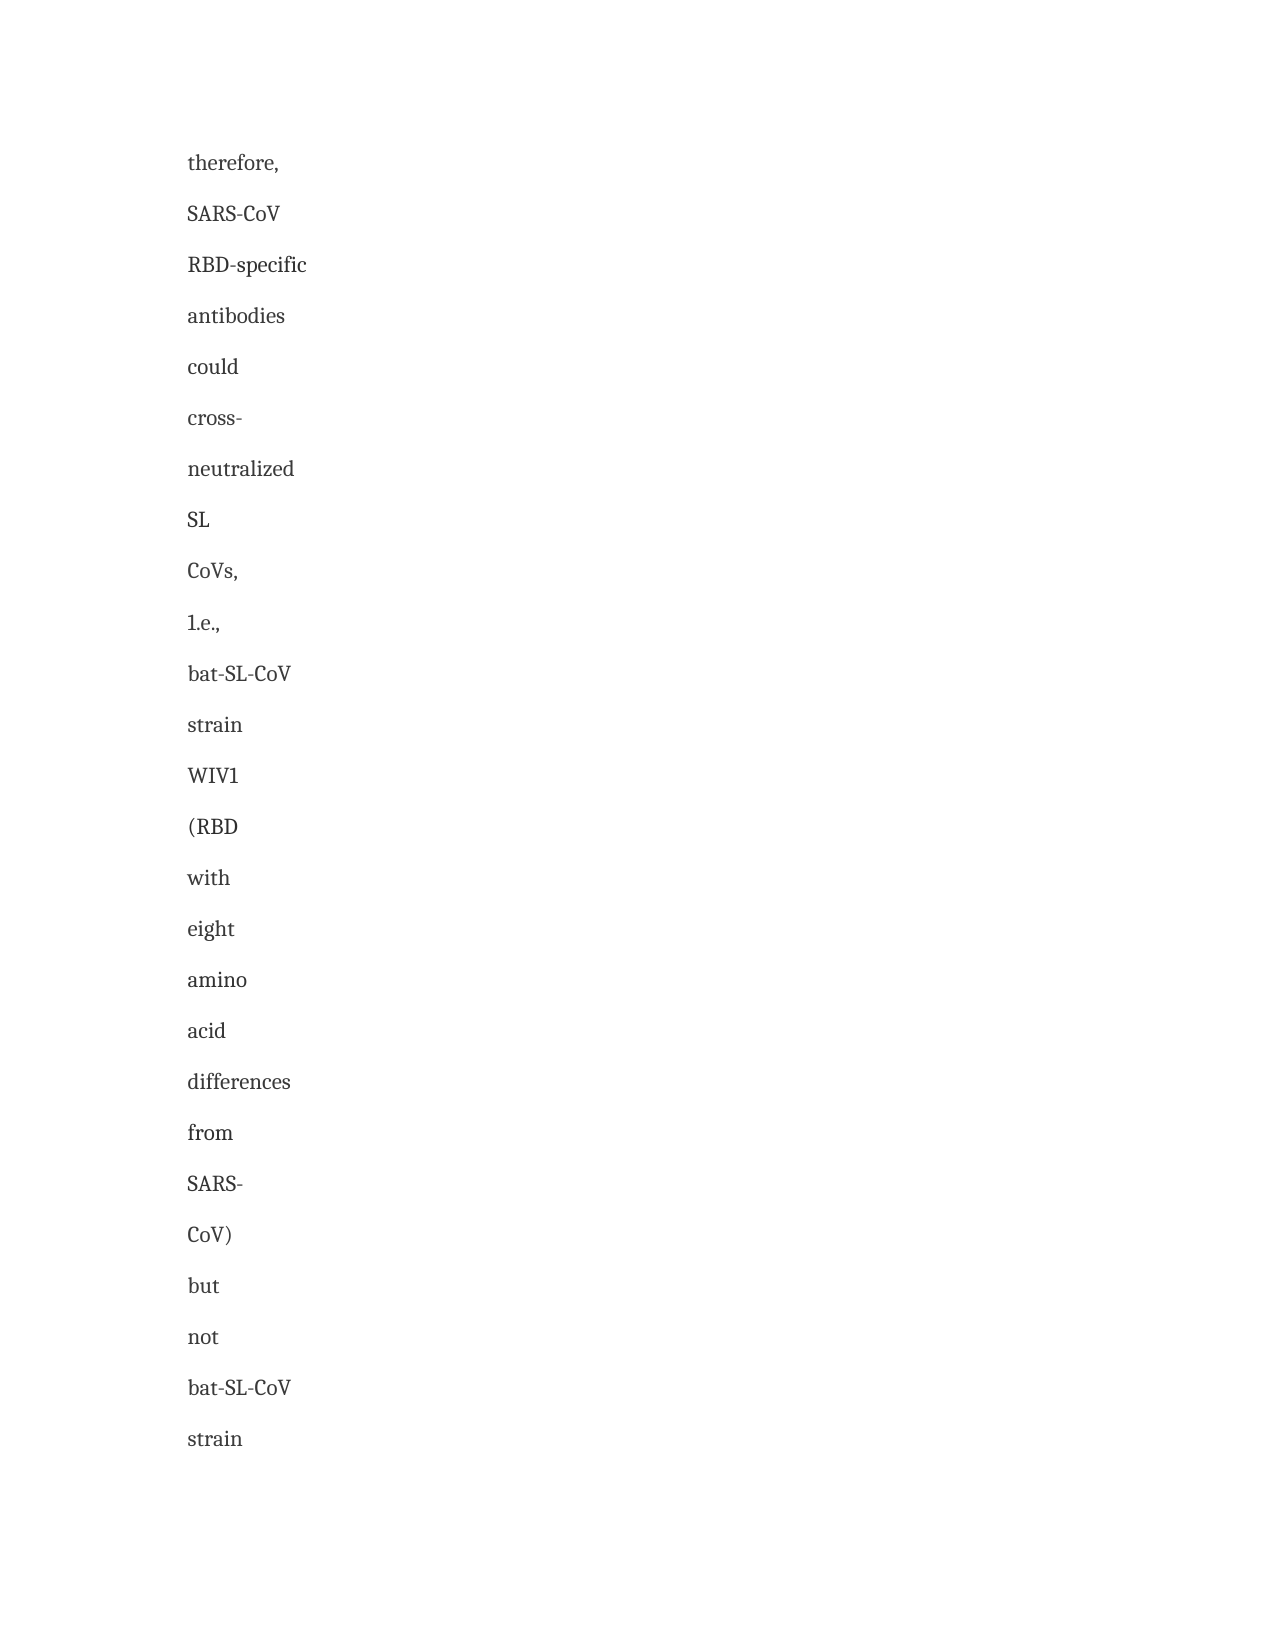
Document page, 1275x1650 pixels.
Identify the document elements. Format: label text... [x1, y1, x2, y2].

text acid [187, 1018, 1087, 1044]
text from [187, 1120, 1087, 1146]
text CoV) [187, 1222, 1087, 1248]
text differences [187, 1069, 1087, 1095]
text neutralized [187, 456, 1087, 483]
text but [187, 1273, 1087, 1299]
text WIV1 [187, 762, 1087, 789]
text bat-SL-CoV [187, 660, 1087, 687]
text (RBD [187, 813, 1087, 840]
text 1.e., [187, 609, 1087, 636]
text cross- [187, 405, 1087, 432]
text could [187, 354, 1087, 381]
text antibodies [187, 303, 1087, 329]
text bat-SL-CoV [187, 1375, 1087, 1401]
text SARS-CoV [187, 201, 1087, 227]
text SL [187, 507, 1087, 534]
text SARS- [187, 1171, 1087, 1197]
text with [187, 864, 1087, 891]
text strain [187, 1426, 1087, 1452]
text RBD-specific [187, 252, 1087, 278]
text eight [187, 916, 1087, 942]
text not [187, 1324, 1087, 1350]
text therefore, [187, 150, 1087, 176]
text amino [187, 967, 1087, 993]
text CoVs, [187, 558, 1087, 585]
text strain [187, 711, 1087, 738]
